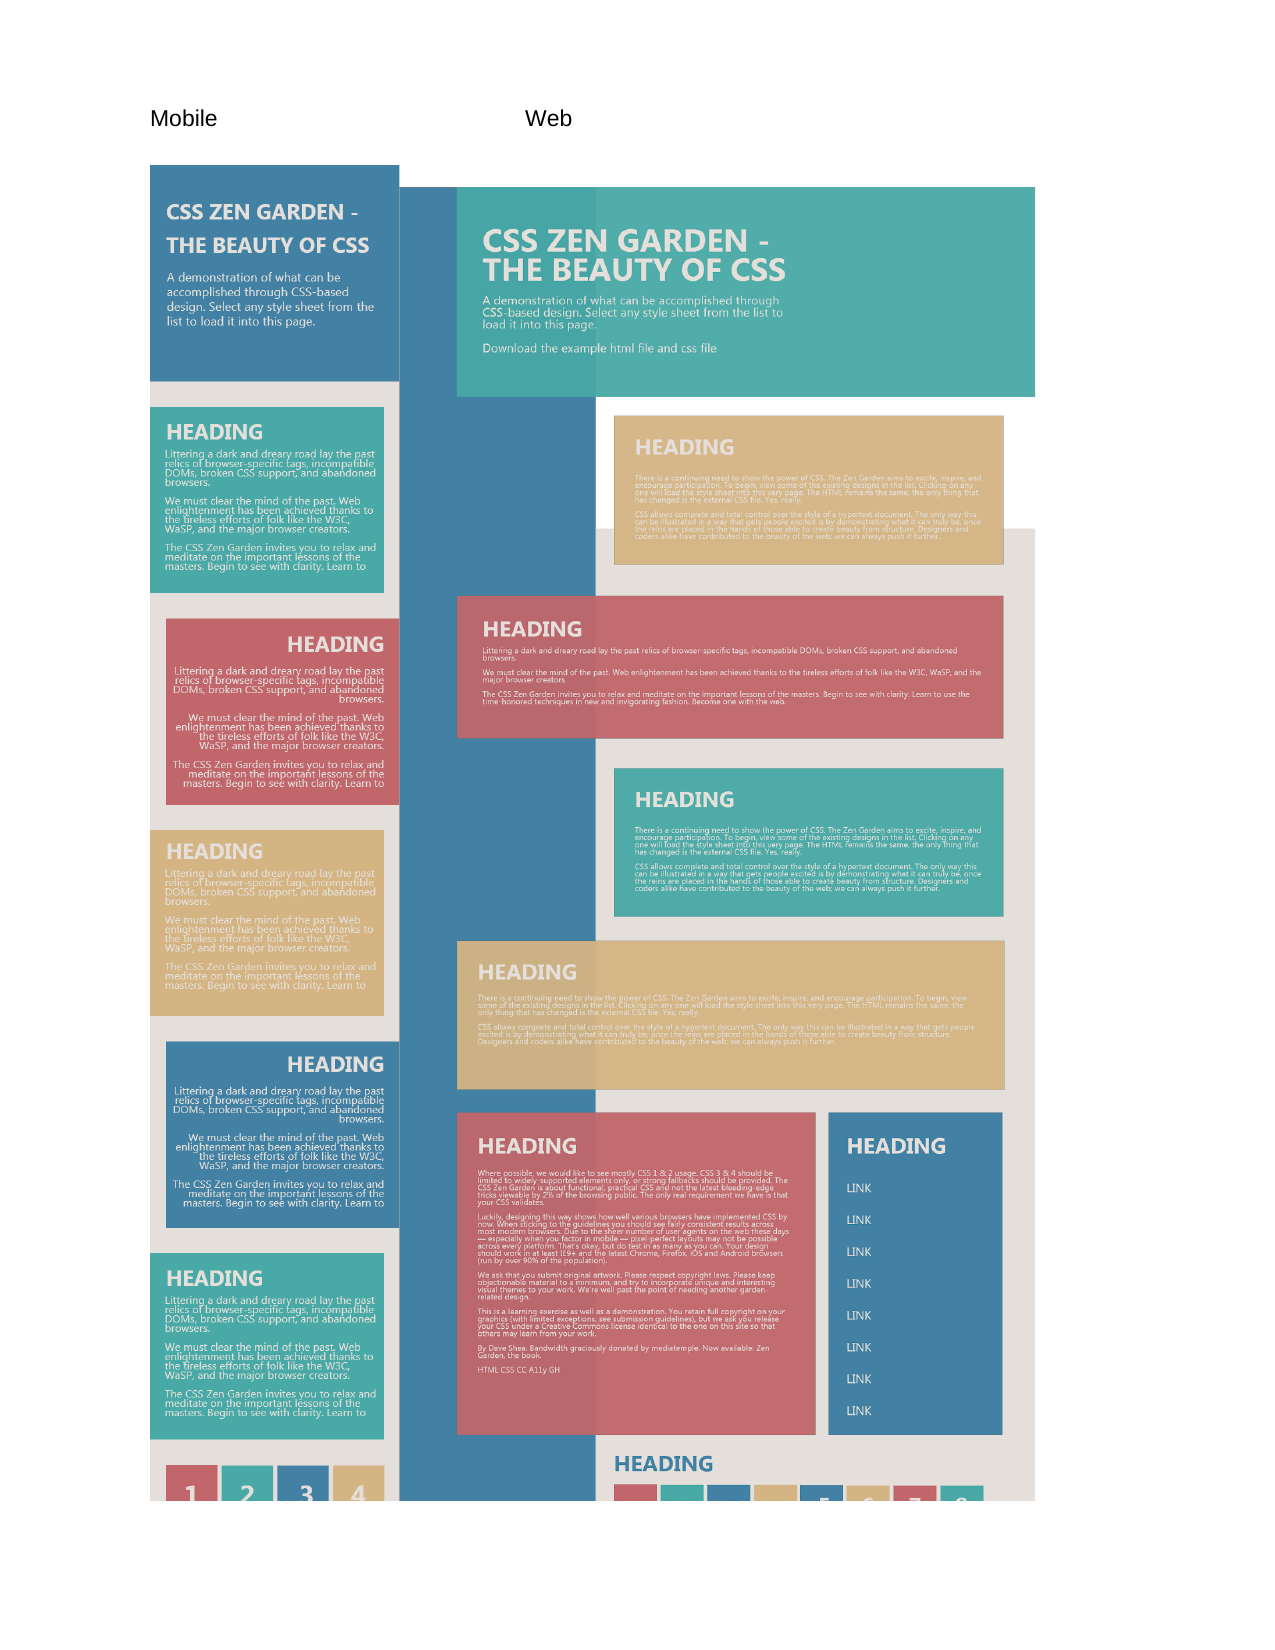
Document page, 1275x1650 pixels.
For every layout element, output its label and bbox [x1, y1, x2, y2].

picture [150, 165, 1036, 1501]
